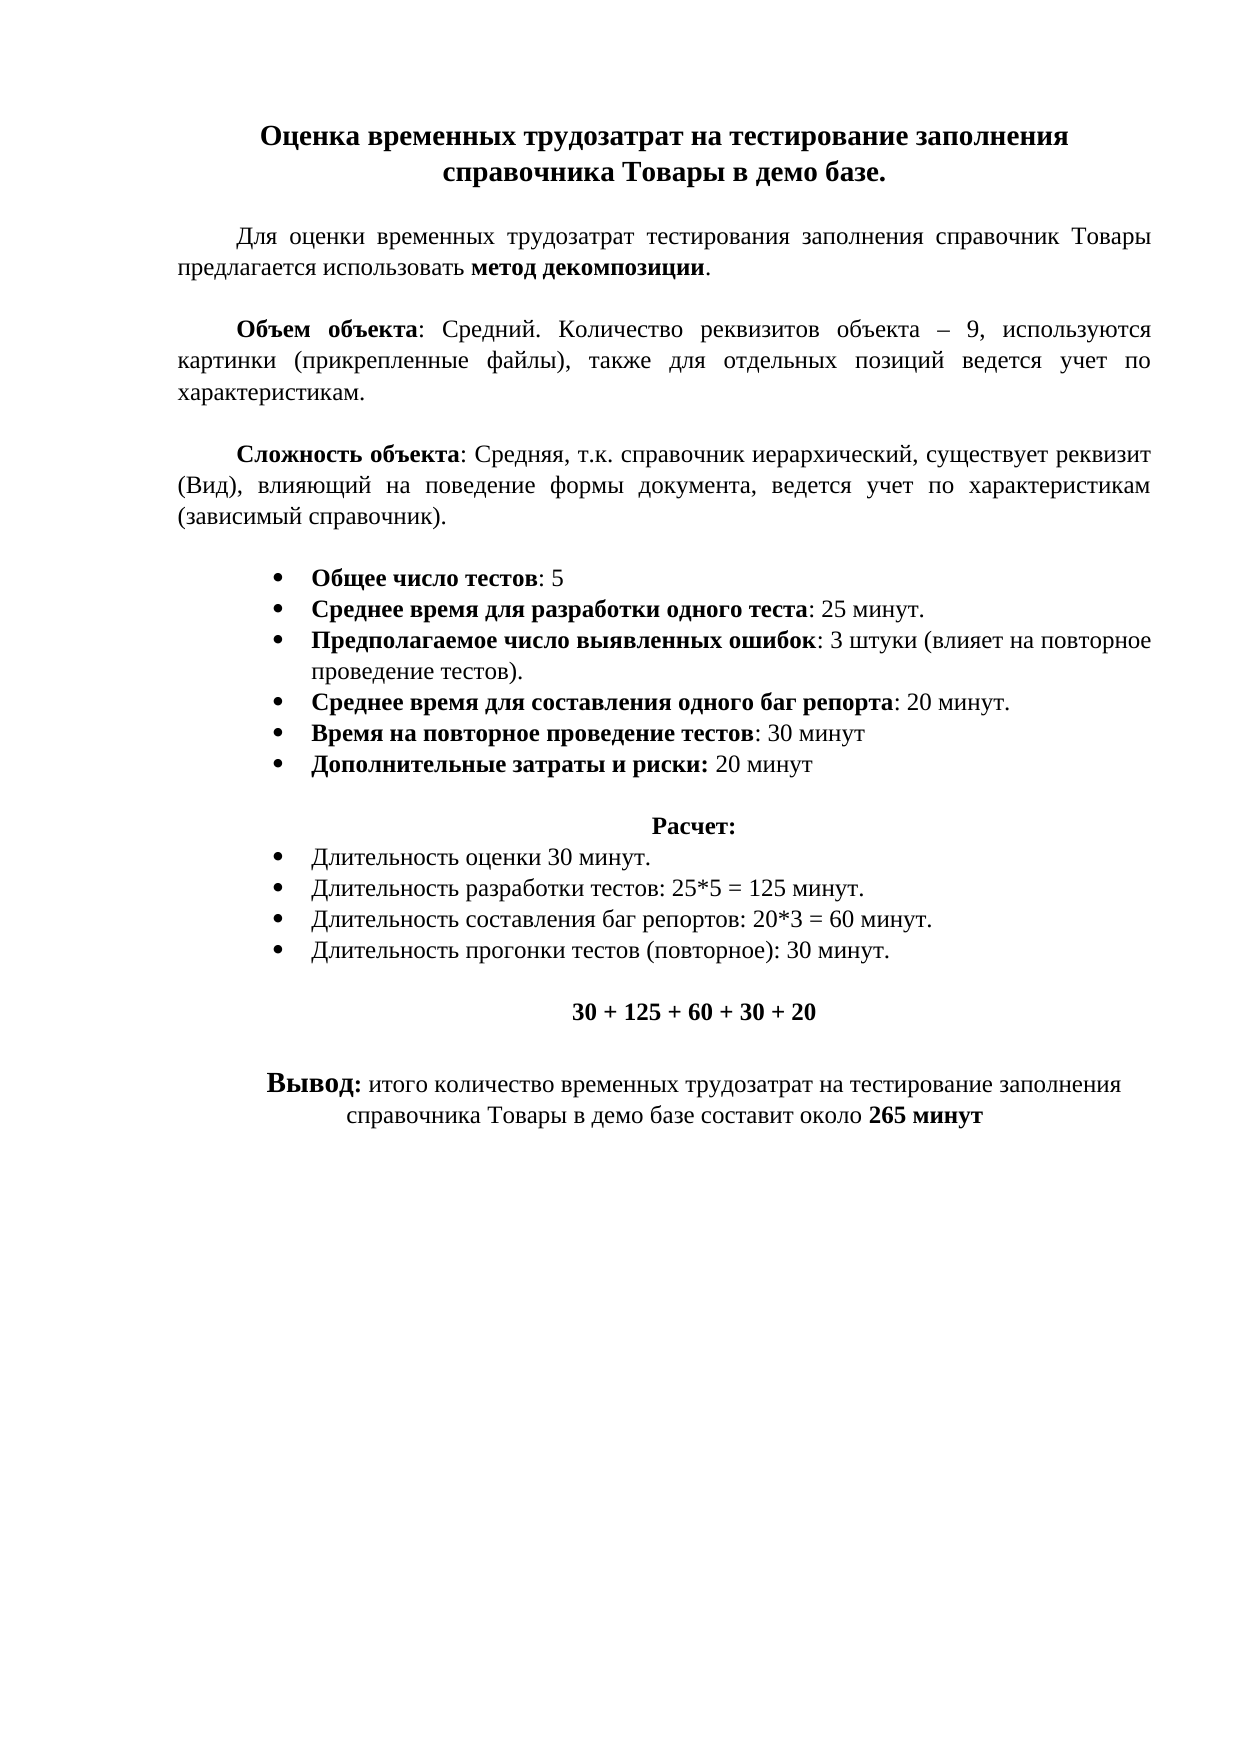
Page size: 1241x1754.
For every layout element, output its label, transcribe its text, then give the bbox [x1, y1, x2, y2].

text Сложность объекта: Средняя, т.к. справочник иерархический, существует реквизит (Вид), влияющий на поведение формы документа, ведется учет по характеристикам (зависимый справочник). [177, 439, 1152, 529]
text Оценка временных трудозатрат на тестирование заполнения справочника Товары в демо базе. [177, 118, 1152, 188]
list Длительность прогонки тестов (повторное): 30 минут. [274, 935, 1152, 964]
list Предполагаемое число выявленных ошибок: 3 штуки (влияет на повторное проведение тестов). [274, 625, 1152, 685]
text Объем объекта: Средний. Количество реквизитов объекта – 9, используются картинки (прикрепленные файлы), также для отдельных позиций ведется учет по характеристикам. [177, 314, 1152, 405]
list Длительность разработки тестов: 25*5 = 125 минут. [274, 873, 1152, 902]
list Среднее время для составления одного баг репорта: 20 минут. [274, 687, 1152, 716]
list Длительность оценки 30 минут. [274, 842, 1152, 871]
text 30 + 125 + 60 + 30 + 20 [177, 997, 1152, 1026]
list Среднее время для разработки одного теста: 25 минут. [274, 594, 1152, 623]
list Дополнительные затраты и риски: 20 минут [274, 749, 1152, 778]
list Время на повторное проведение тестов: 30 минут [274, 718, 1152, 747]
list Длительность составления баг репортов: 20*3 = 60 минут. [274, 904, 1152, 933]
text Вывод: итого количество временных трудозатрат на тестирование заполнения справочника Товары в демо базе составит около 265 минут [177, 1065, 1152, 1129]
text Для оценки временных трудозатрат тестирования заполнения справочник Товары предлагается использовать метод декомпозиции. [177, 221, 1152, 281]
text Расчет: [177, 811, 1152, 840]
list Общее число тестов: 5 [274, 563, 1152, 592]
